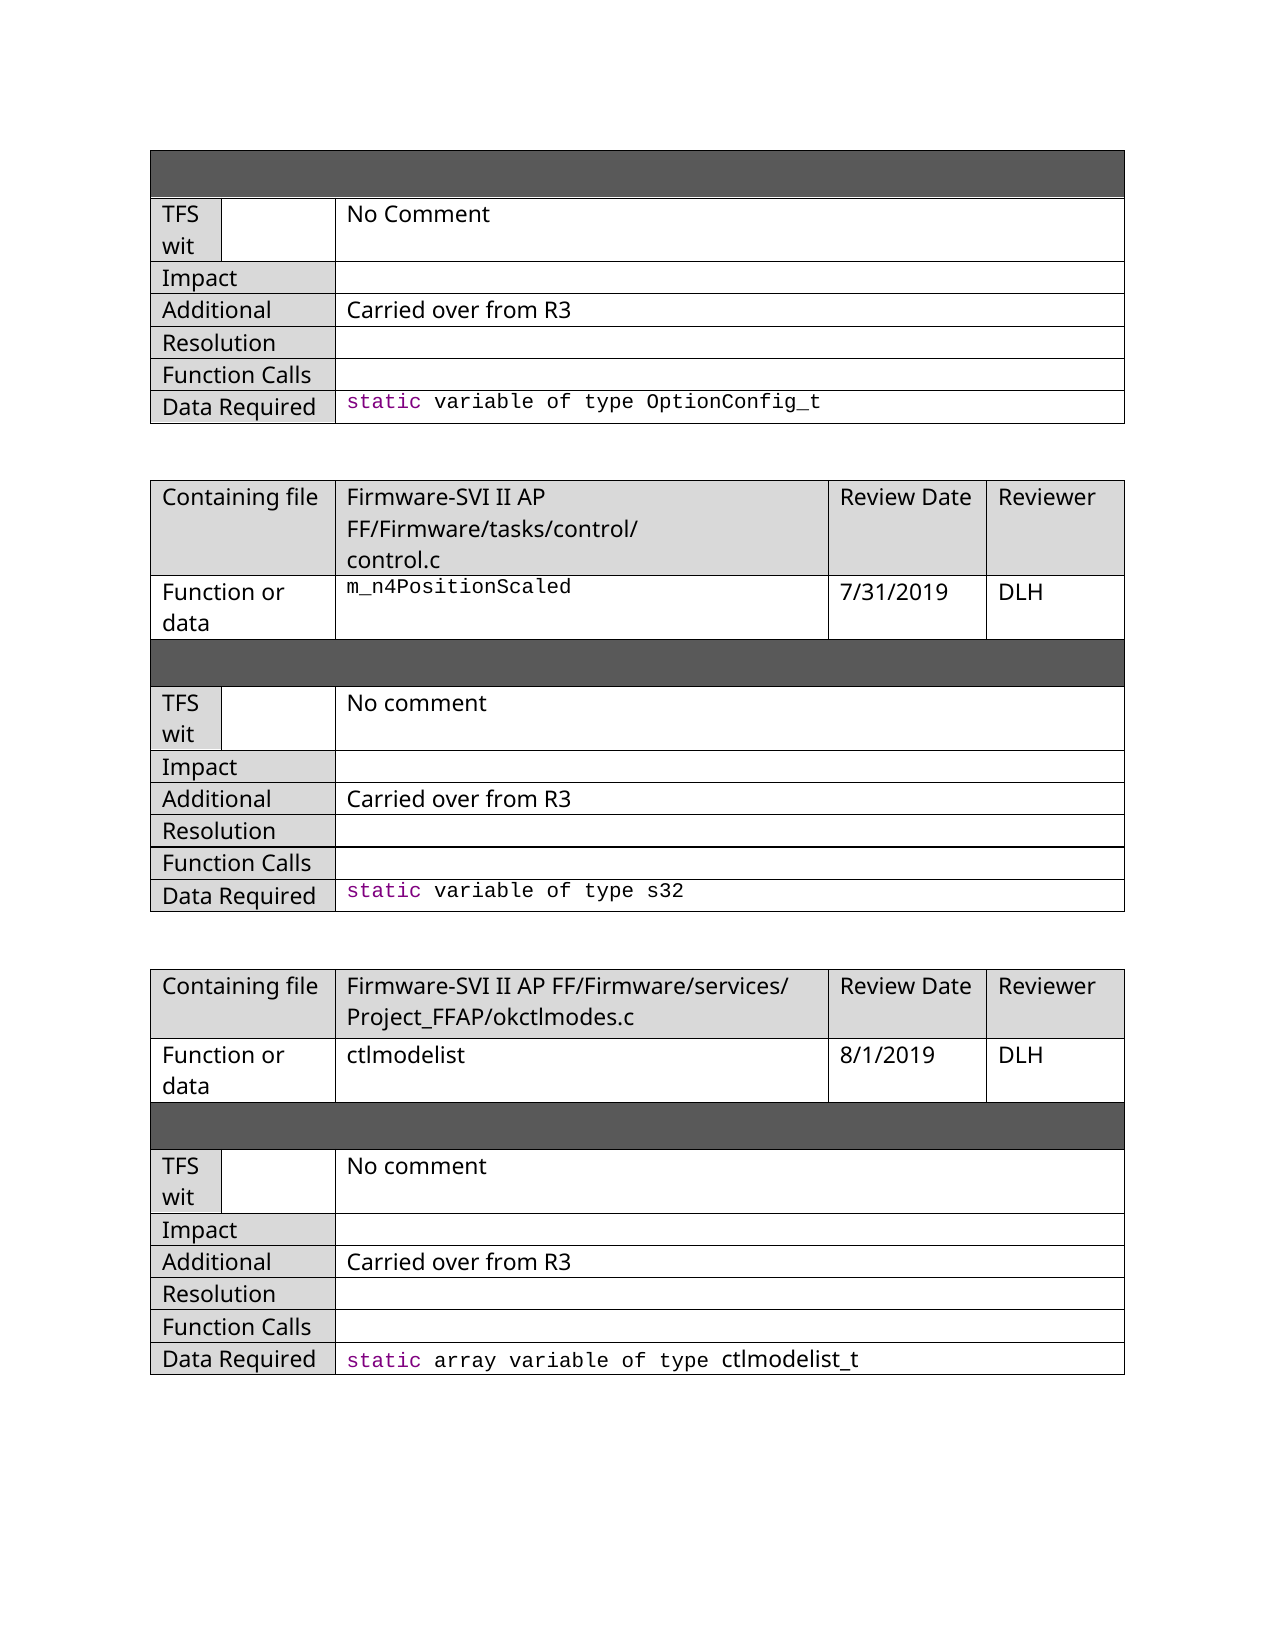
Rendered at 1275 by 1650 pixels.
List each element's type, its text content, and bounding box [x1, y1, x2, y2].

table_cell DLH [987, 576, 1124, 638]
table_cell Additional [151, 1246, 335, 1277]
table_cell [222, 1150, 335, 1212]
table_cell No comment [336, 1150, 1124, 1212]
table_cell No Comment [336, 199, 1124, 261]
table_cell [336, 815, 1124, 846]
table_cell Data Required [151, 880, 335, 911]
table_cell [336, 327, 1124, 358]
table_header Containing file [151, 481, 335, 575]
table_cell Carried over from R3 [336, 294, 1124, 326]
table_cell No comment [336, 687, 1124, 749]
table_cell [336, 1278, 1124, 1309]
table_cell [336, 359, 1124, 390]
table_cell static variable of type OptionConfig_t [336, 391, 1124, 422]
table_cell [151, 151, 1124, 197]
table_cell 8/1/2019 [829, 1039, 986, 1102]
table_header Containing file [151, 970, 335, 1038]
table_cell static variable of type s32 [336, 880, 1124, 911]
table_header Reviewer [987, 481, 1124, 575]
table_header Review Date [829, 481, 986, 575]
table_cell DLH [987, 1039, 1124, 1102]
table_cell Impact [151, 751, 335, 782]
table_cell [336, 1214, 1124, 1245]
table_cell 7/31/2019 [829, 576, 986, 638]
table_header Review Date [829, 970, 986, 1038]
table_cell TFS wit [151, 1150, 221, 1212]
table_cell Function or data [151, 576, 335, 638]
table_cell Data Required [151, 1343, 335, 1374]
table_cell [336, 751, 1124, 782]
table_cell [151, 640, 1124, 686]
table_cell [336, 848, 1124, 879]
table_cell [336, 262, 1124, 293]
table_cell Resolution [151, 327, 335, 358]
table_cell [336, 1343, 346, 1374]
table_cell [222, 199, 335, 261]
table_cell Carried over from R3 [336, 1246, 1124, 1277]
table_cell Impact [151, 262, 335, 293]
table_cell Function or data [151, 1039, 335, 1102]
table_cell m_n4PositionScaled [336, 576, 828, 638]
table_cell TFS wit [151, 687, 221, 749]
table_cell Impact [151, 1214, 335, 1245]
table_cell Additional [151, 783, 335, 814]
table_header Reviewer [987, 970, 1124, 1038]
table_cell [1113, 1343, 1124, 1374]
table_cell Resolution [151, 815, 335, 846]
table_cell Function Calls [151, 359, 335, 390]
table_cell ctlmodelist [336, 1039, 828, 1102]
table_cell Additional [151, 294, 335, 326]
table_cell Function Calls [151, 848, 335, 879]
table_cell [336, 1310, 1124, 1342]
table_header Firmware-SVI II AP FF/Firmware/tasks/control/ control.c [336, 481, 828, 575]
table_header Firmware-SVI II AP FF/Firmware/services/ Project_FFAP/okctlmodes.c [336, 970, 828, 1038]
table_cell Function Calls [151, 1310, 335, 1342]
table_cell Resolution [151, 1278, 335, 1309]
table_cell [151, 1103, 1124, 1149]
table_cell TFS wit [151, 199, 221, 261]
table_cell Carried over from R3 [336, 783, 1124, 814]
table_cell Data Required [151, 391, 335, 422]
table_cell [222, 687, 335, 749]
